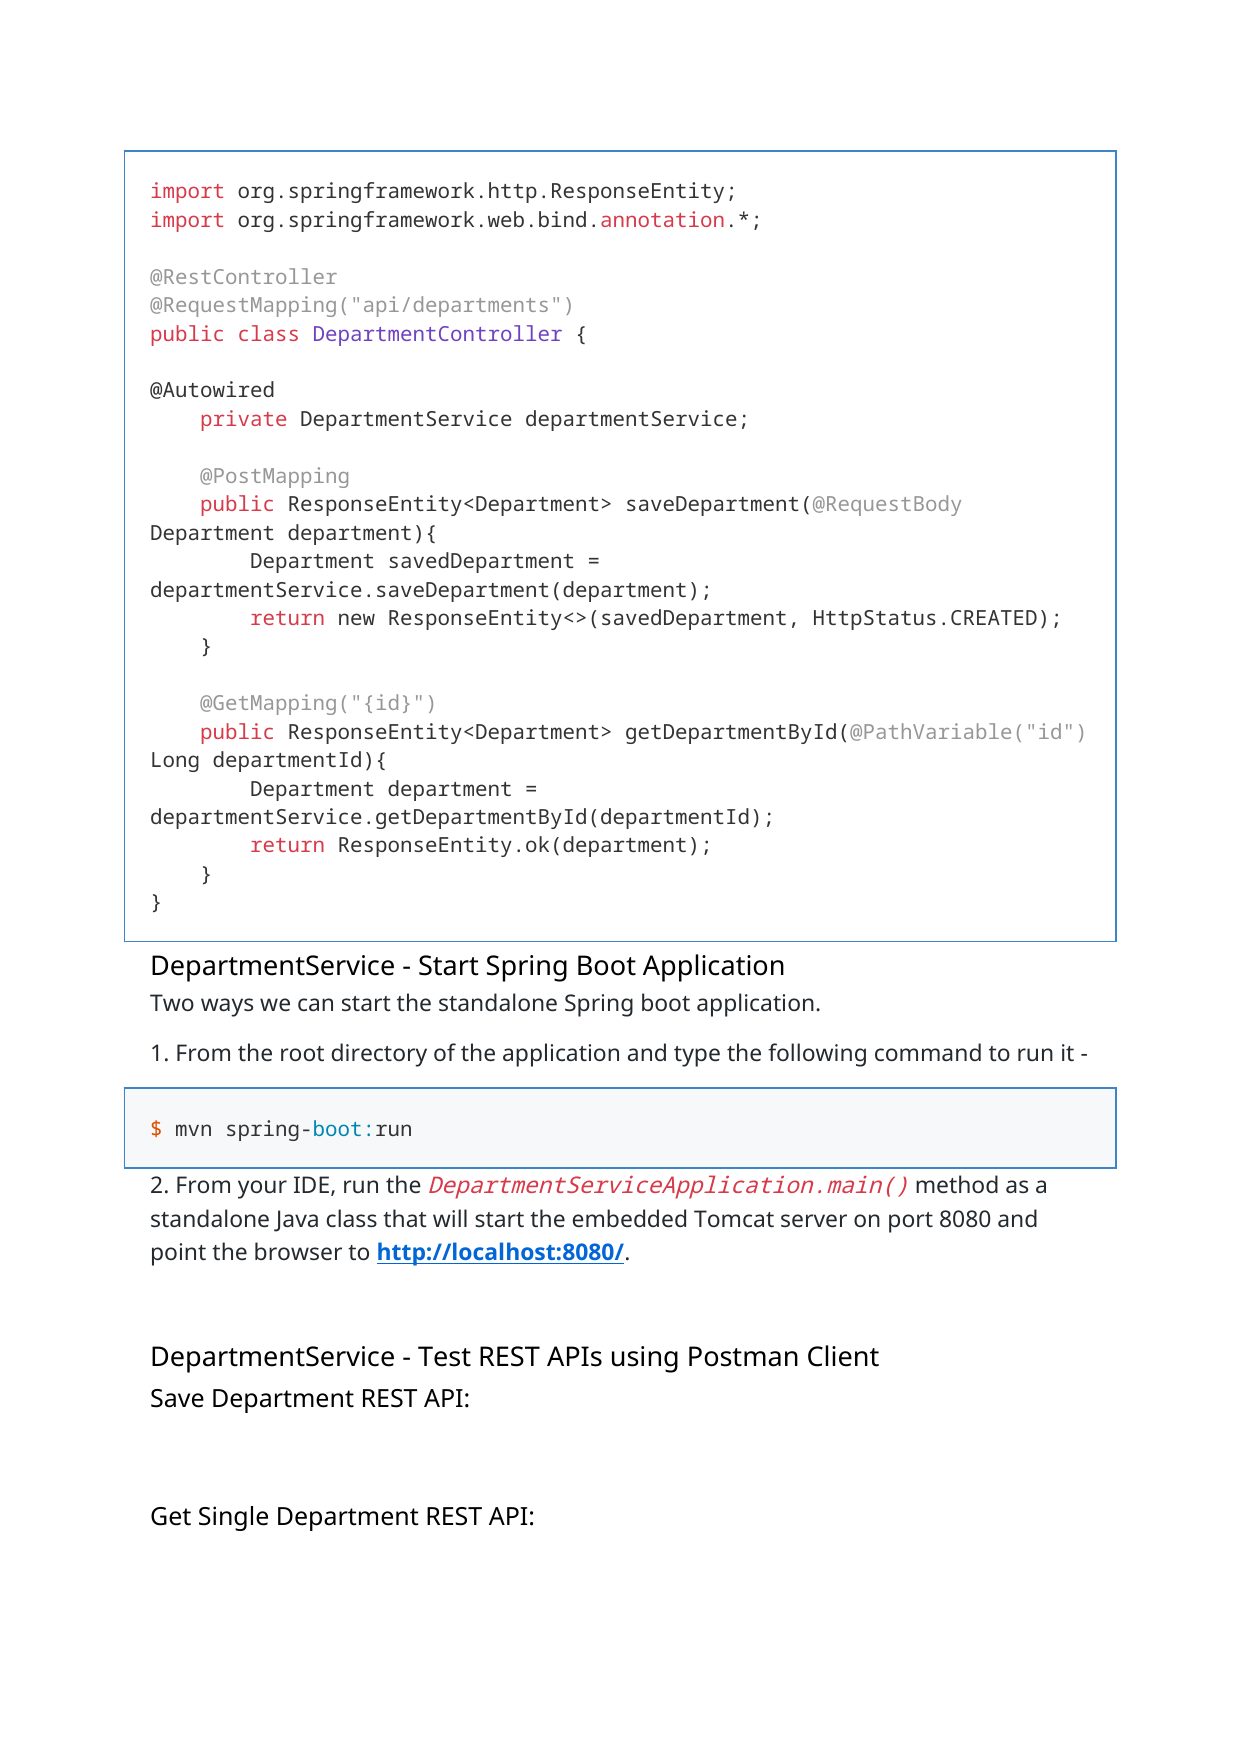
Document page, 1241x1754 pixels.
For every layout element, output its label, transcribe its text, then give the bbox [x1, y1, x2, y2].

text $ mvn spring-boot:run [125, 1089, 1115, 1167]
text Department savedDepartment = departmentService.saveDepartment(department); [150, 546, 1090, 603]
text Department department = departmentService.getDepartmentById(departmentId); [150, 774, 1090, 831]
text @RequestMapping("api/departments") [150, 290, 1090, 319]
subtitle Get Single Department REST API: [150, 1498, 1090, 1532]
text public class DepartmentController { [150, 319, 1090, 347]
text 2. From your IDE, run the DepartmentServiceApplication.main() method as a standalone Java class that will start the embedded Tomcat server on port 8080 and point the browser to http://localhost:8080/. [150, 1169, 1090, 1268]
text public ResponseEntity<Department> saveDepartment(@RequestBody Department department){ [150, 489, 1090, 546]
text 1. From the root directory of the application and type the following command to run it - [150, 1037, 1090, 1068]
text import org.springframework.web.bind.annotation.*; [150, 205, 1090, 233]
subtitle DepartmentService - Test REST APIs using Postman Client [150, 1337, 1090, 1374]
text @PostMapping [150, 461, 1090, 489]
text Two ways we can start the standalone Spring boot application. [150, 986, 1090, 1018]
text import org.springframework.http.ResponseEntity; [125, 152, 1115, 205]
subtitle Save Department REST API: [150, 1381, 1090, 1415]
text } [150, 632, 1090, 660]
text return ResponseEntity.ok(department); [150, 831, 1090, 859]
text } [125, 861, 1115, 941]
text public ResponseEntity<Department> getDepartmentById(@PathVariable("id") Long departmentId){ [150, 717, 1090, 774]
text return new ResponseEntity<>(savedDepartment, HttpStatus.CREATED); [150, 603, 1090, 632]
text @GetMapping("{id}") [150, 688, 1090, 717]
text private DepartmentService departmentService; [150, 404, 1090, 432]
subtitle DepartmentService - Start Spring Boot Application [150, 947, 1090, 983]
text @RestController [150, 262, 1090, 290]
text @Autowired [150, 376, 1090, 404]
